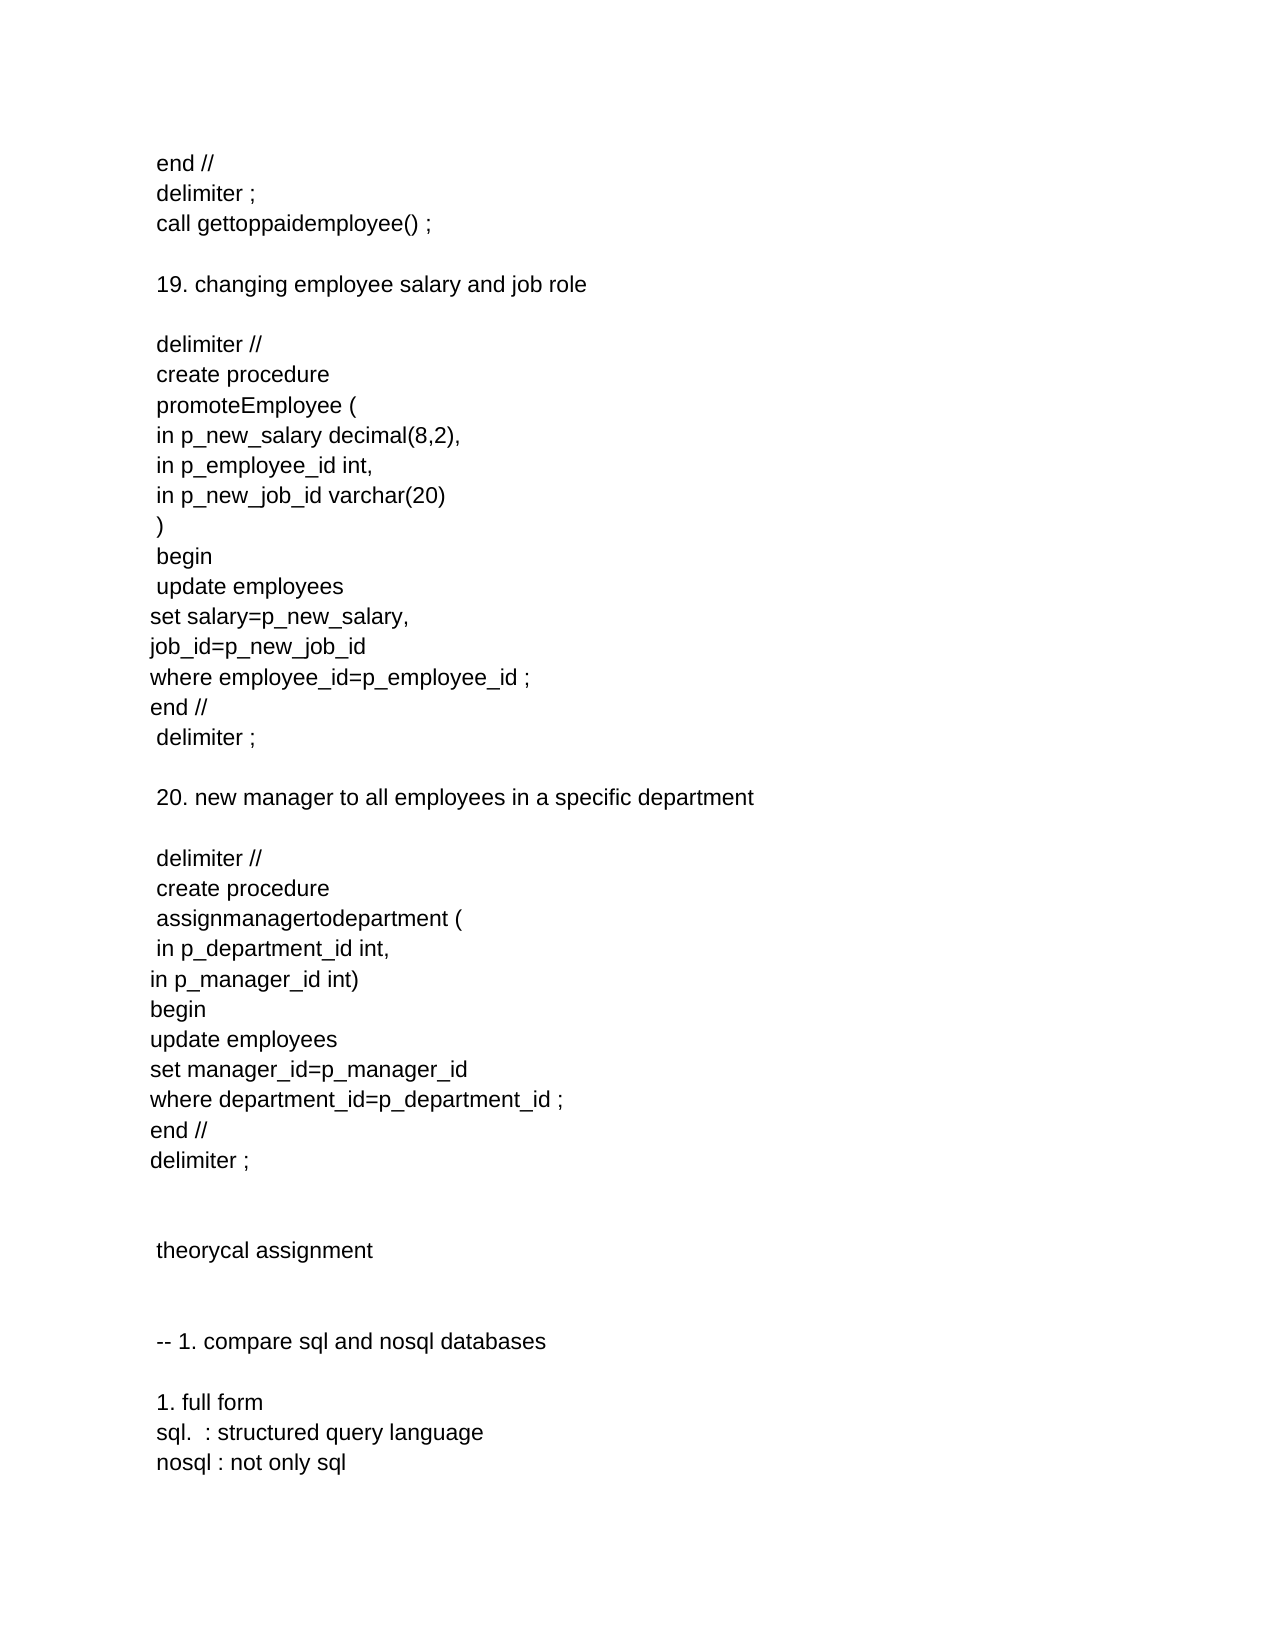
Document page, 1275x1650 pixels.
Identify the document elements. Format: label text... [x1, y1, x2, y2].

text theorycal assignment [150, 1237, 1125, 1264]
text in p_new_salary decimal(8,2), [150, 422, 1125, 448]
text begin [150, 996, 1125, 1022]
text in p_new_job_id varchar(20) [150, 482, 1125, 509]
text where department_id=p_department_id ; [150, 1086, 1125, 1113]
text 19. changing employee salary and job role [150, 271, 1125, 297]
text -- 1. compare sql and nosql databases [150, 1328, 1125, 1354]
text 20. new manager to all employees in a specific department [150, 784, 1125, 811]
text in p_department_id int, [150, 935, 1125, 962]
text assignmanagertodepartment ( [150, 905, 1125, 932]
text begin [150, 543, 1125, 569]
text delimiter ; [150, 724, 1125, 750]
text in p_manager_id int) [150, 966, 1125, 992]
text nosql : not only sql [150, 1449, 1125, 1475]
text delimiter // [150, 331, 1125, 358]
text create procedure [150, 361, 1125, 388]
text delimiter ; [150, 180, 1125, 207]
text promoteEmployee ( [150, 392, 1125, 418]
text end // [150, 1117, 1125, 1143]
text set manager_id=p_manager_id [150, 1056, 1125, 1083]
text create procedure [150, 875, 1125, 901]
text in p_employee_id int, [150, 452, 1125, 478]
text update employees [150, 1026, 1125, 1052]
text set salary=p_new_salary, [150, 603, 1125, 629]
text call gettoppaidemployee() ; [150, 210, 1125, 237]
text ) [150, 512, 1125, 539]
text update employees [150, 573, 1125, 599]
text end // [150, 150, 1125, 176]
text end // [150, 694, 1125, 720]
text sql. : structured query language [150, 1419, 1125, 1445]
text 1. full form [150, 1388, 1125, 1415]
text job_id=p_new_job_id [150, 633, 1125, 660]
text delimiter // [150, 845, 1125, 871]
text where employee_id=p_employee_id ; [150, 663, 1125, 690]
text delimiter ; [150, 1147, 1125, 1173]
